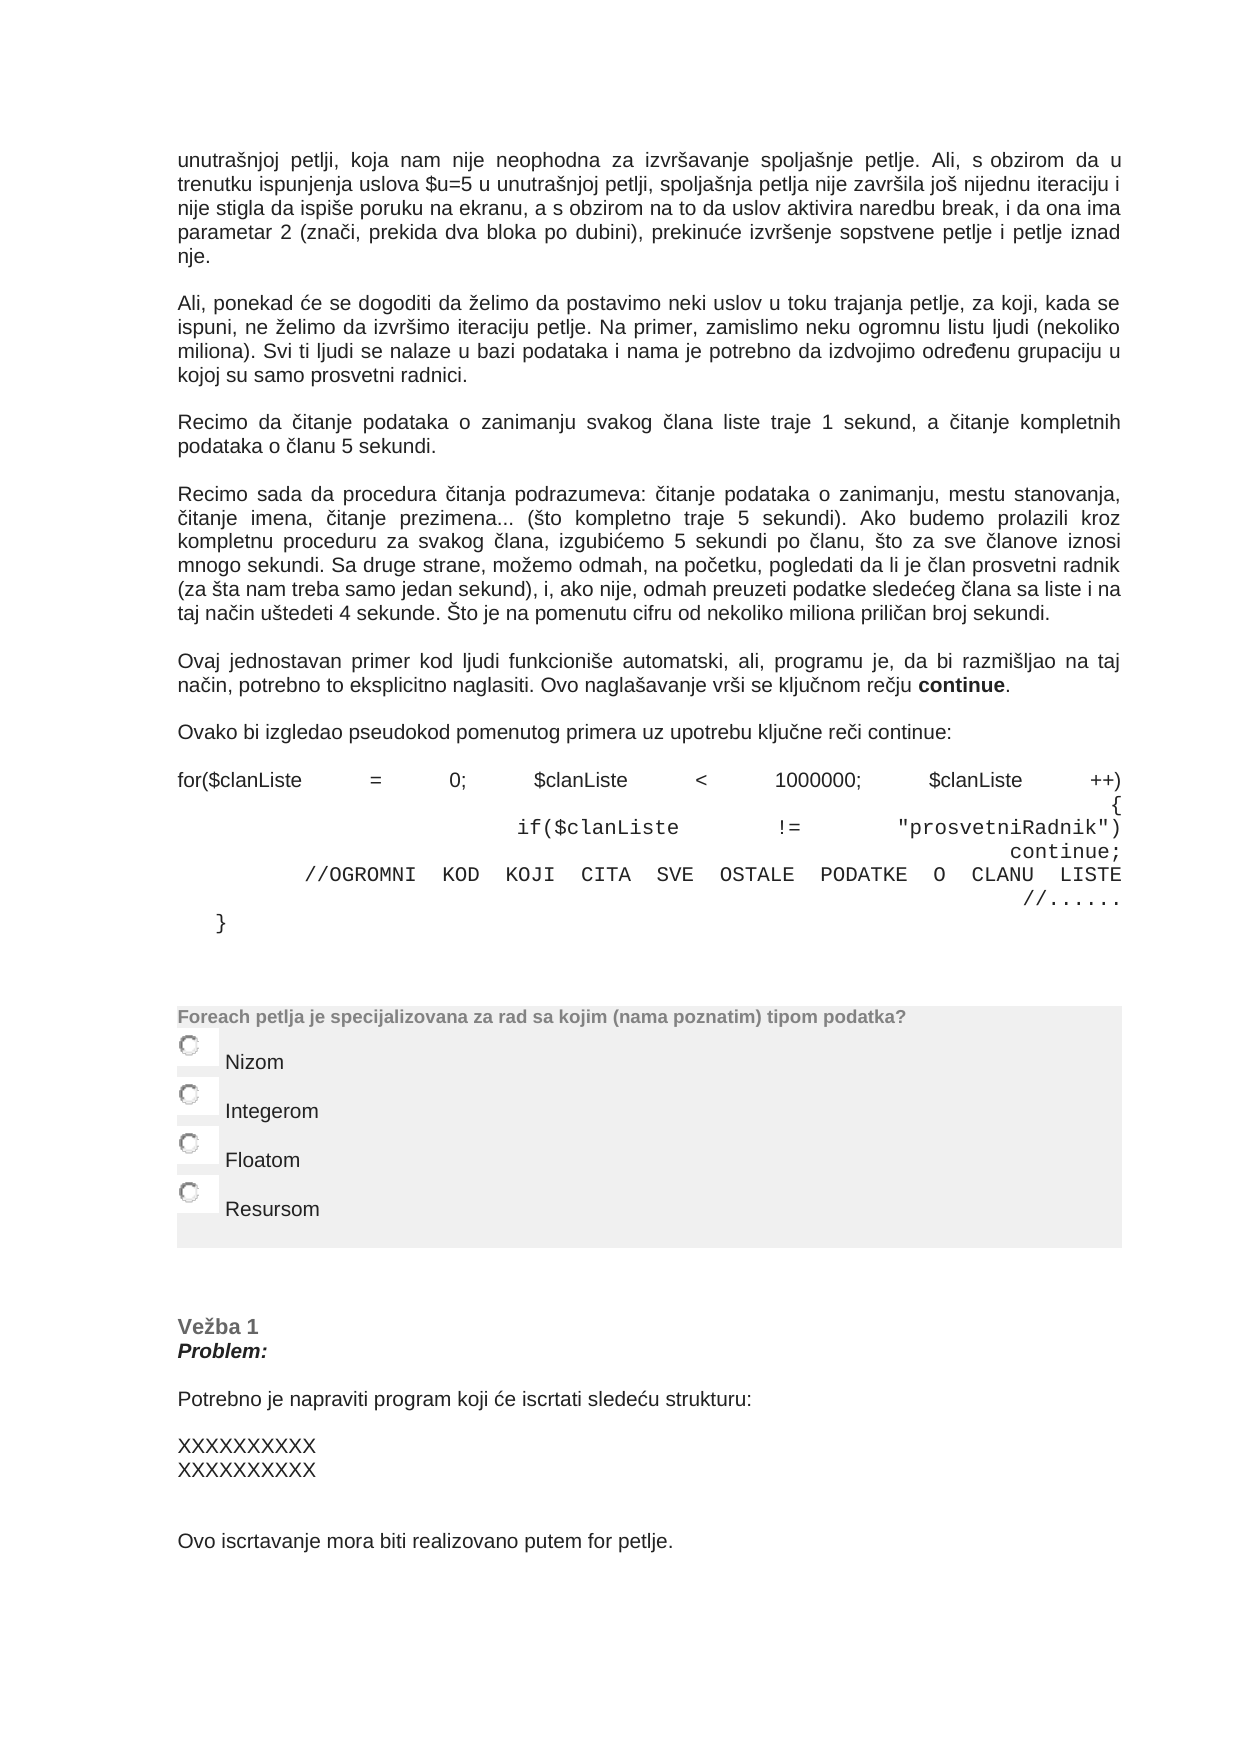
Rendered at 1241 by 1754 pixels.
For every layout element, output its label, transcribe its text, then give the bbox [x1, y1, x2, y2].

text Problem: [177, 1339, 1122, 1363]
text Ali, ponekad će se dogoditi da želimo da postavimo neki uslov u toku trajanja petlje, za koji, kada se ispuni, ne želimo da izvršimo iteraciju petlje. Na primer, zamislimo neku ogromnu listu ljudi (nekoliko miliona). Svi ti ljudi se nalaze u bazi podataka i nama je potrebno da izdvojimo određenu grupaciju u kojoj su samo prosvetni radnici. [177, 291, 1122, 387]
text XXXXXXXXXX XXXXXXXXXX [177, 1434, 1122, 1482]
text Integerom [177, 1077, 1122, 1123]
text Resursom [177, 1175, 1122, 1221]
text Ovako bi izgledao pseudokod pomenutog primera uz upotrebu ključne reči continue: [177, 720, 1122, 744]
text Floatom [177, 1126, 1122, 1172]
text Ovo iscrtavanje mora biti realizovano putem for petlje. [177, 1505, 1122, 1553]
text Vežba 1 [177, 1289, 1122, 1339]
text Potrebno je napraviti program koji će iscrtati sledeću strukturu: [177, 1386, 1122, 1410]
text Recimo sada da procedura čitanja podrazumeva: čitanje podataka o zanimanju, mestu stanovanja, čitanje imena, čitanje prezimena... (što kompletno traje 5 sekundi). Ako budemo prolazili kroz kompletnu proceduru za svakog člana, izgubićemo 5 sekundi po članu, što za sve članove iznosi mnogo sekundi. Sa druge strane, možemo odmah, na početku, pogledati da li je član prosvetni radnik (za šta nam treba samo jedan sekund), i, ako nije, odmah preuzeti podatke sledećeg člana sa liste i na taj način uštedeti 4 sekunde. Što je na pomenutu cifru od nekoliko miliona priličan broj sekundi. [177, 481, 1122, 625]
text for($clanListe = 0; $clanListe < 1000000; $clanListe ++) { if($clanListe != "prosvetniRadnik") continue; //OGROMNI KOD KOJI CITA SVE OSTALE PODATKE O CLANU LISTE //...... } [177, 767, 1122, 935]
text Ovaj jednostavan primer kod ljudi funkcioniše automatski, ali, programu je, da bi razmišljao na taj način, potrebno to eksplicitno naglasiti. Ovo naglašavanje vrši se ključnom rečju continue. [177, 649, 1122, 697]
text Nizom [177, 1028, 1122, 1074]
text Recimo da čitanje podataka o zanimanju svakog člana liste traje 1 sekund, a čitanje kompletnih podataka o članu 5 sekundi. [177, 410, 1122, 458]
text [177, 148, 1122, 267]
text Foreach petlja je specijalizovana za rad sa kojim (nama poznatim) tipom podatka? [177, 1006, 1122, 1028]
